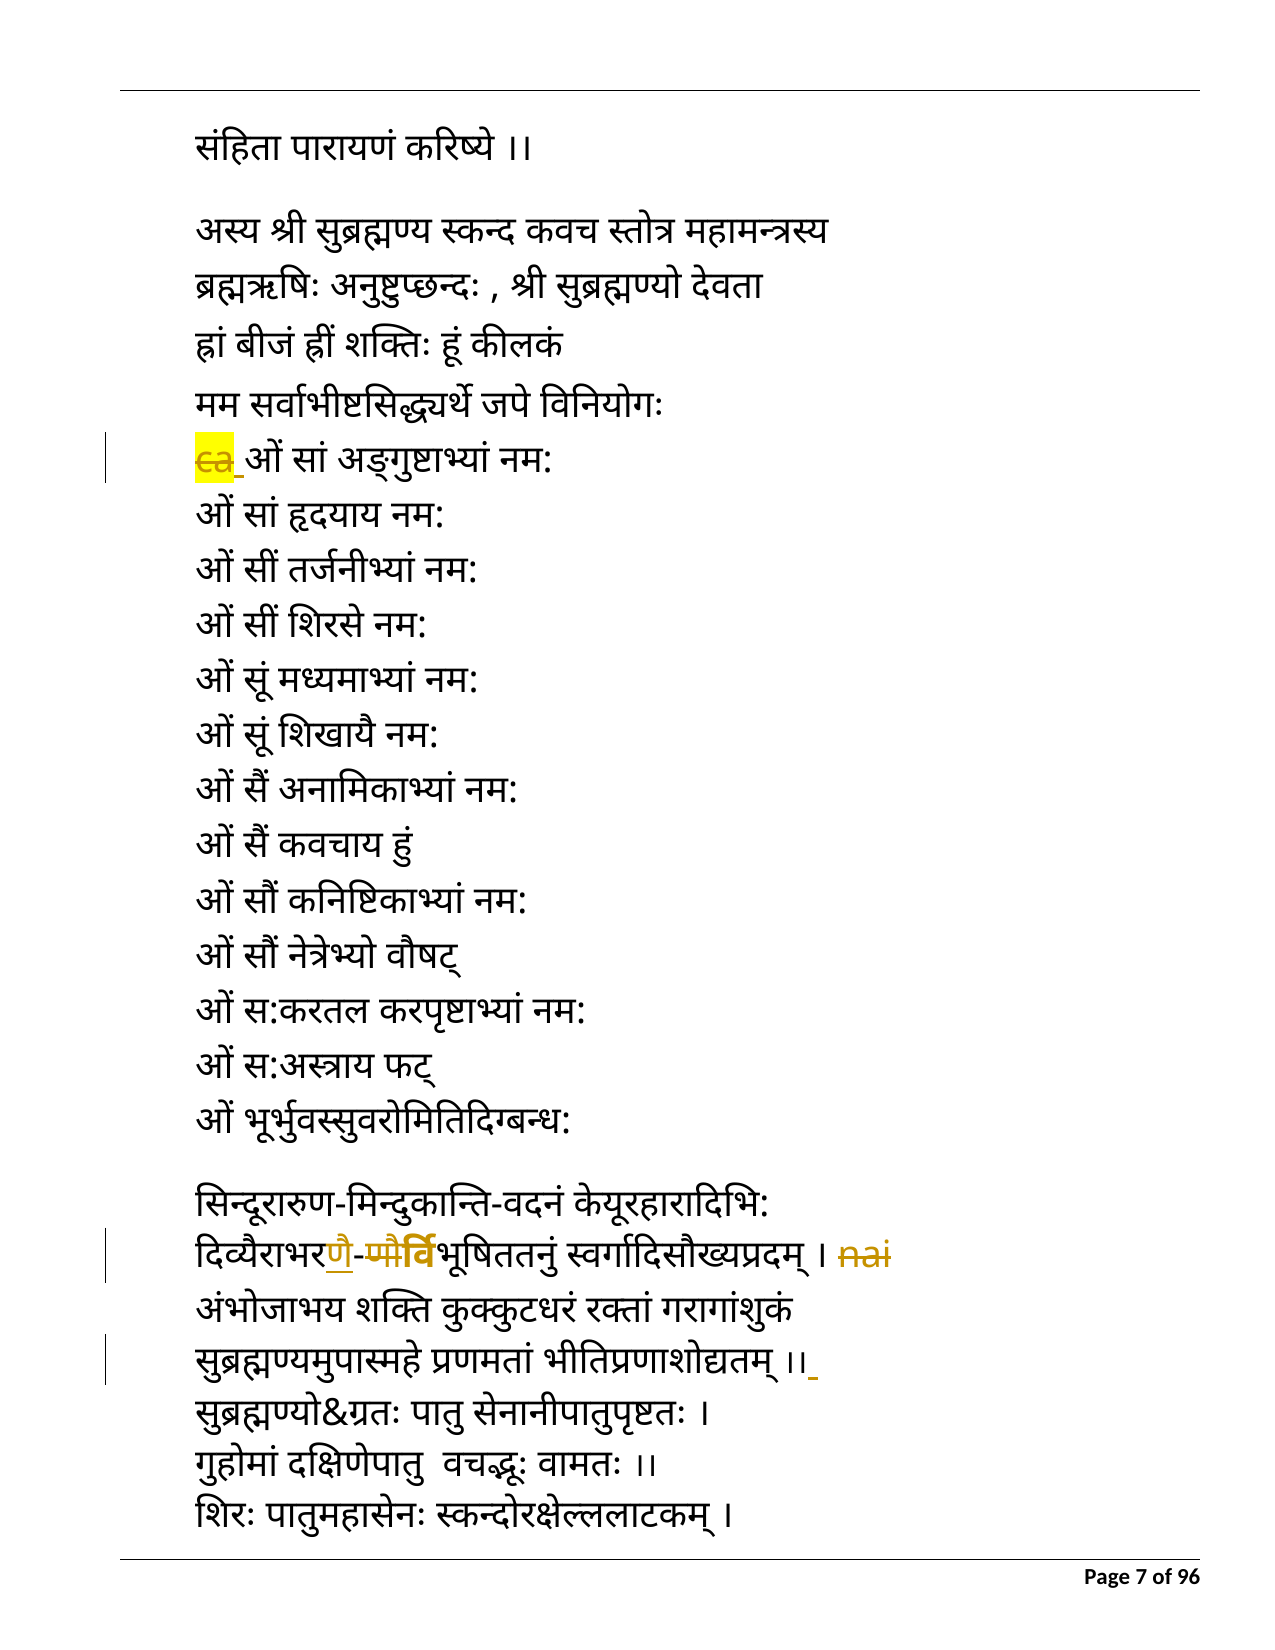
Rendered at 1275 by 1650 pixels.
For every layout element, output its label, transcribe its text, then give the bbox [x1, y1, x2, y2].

text शिरः पातुमहासेनः स्कन्दोरक्षेल्ललाटकम् । [120, 1487, 1200, 1538]
text ओं सीं शिरसे नम: [120, 597, 1200, 648]
text ओं सां हृदयाय नम: [120, 487, 1200, 538]
text अंभोजाभय शक्ति कुक्कुटधरं रक्तां गरागांशुकं [120, 1283, 1200, 1334]
text ओं सैं कवचाय हुं [120, 818, 1200, 869]
text ओं सूं मध्यमाभ्यां नम: [120, 652, 1200, 703]
text ओं सीं तर्जनीभ्यां नम: [120, 542, 1200, 593]
text ओं सौं कनिष्टिकाभ्यां नम: [120, 873, 1200, 924]
text ओं सौं नेत्रेभ्यो वौषट् [120, 928, 1200, 979]
text ओं स:अस्त्राय फट् [120, 1038, 1200, 1089]
text सुब्रह्मण्यमुपास्महे प्रणमतां भीतिप्रणाशोद्यतम् ।। [120, 1334, 1200, 1385]
text सुब्रह्मण्यो&ग्रतः पातु सेनानीपातुपृष्टतः । [120, 1385, 1200, 1436]
text गुहोमां दक्षिणेपातु वचद्भूः वामतः ।। [120, 1436, 1200, 1487]
text ओं सैं अनामिकाभ्यां नम: [120, 763, 1200, 814]
text ओं सूं शिखायै नम: [120, 708, 1200, 759]
text संहिता पारायणं करिष्ये ।। [195, 120, 1200, 171]
text ओं स:करतल करपृष्टाभ्यां नम: [120, 983, 1200, 1034]
text सिन्दूरारुण-मिन्दुकान्ति-वदनं केयूरहारादिभि: [120, 1176, 1200, 1227]
text दिव्यैराभर-र्विभूषिततनुं स्वर्गादिसौख्यप्रदम् । [120, 1227, 1200, 1283]
text अस्य श्री सुब्रह्मण्य स्कन्द कवच स्तोत्र महामन्त्रस्य ब्रह्मऋषिः अनुष्टुप्छन्दः , श्री सुब्रह्मण्यो देवता ह्रां बीजं ह्रीं शक्तिः हूं कीलकं मम सर्वाभीष्टसिद्ध्यर्थे जपे विनियोगः [195, 203, 1200, 428]
text ओं सां अङ्गुष्टाभ्यां नम: [234, 432, 1200, 483]
text ओं भूर्भुवस्सुवरोमितिदिग्बन्ध: [120, 1093, 1200, 1144]
